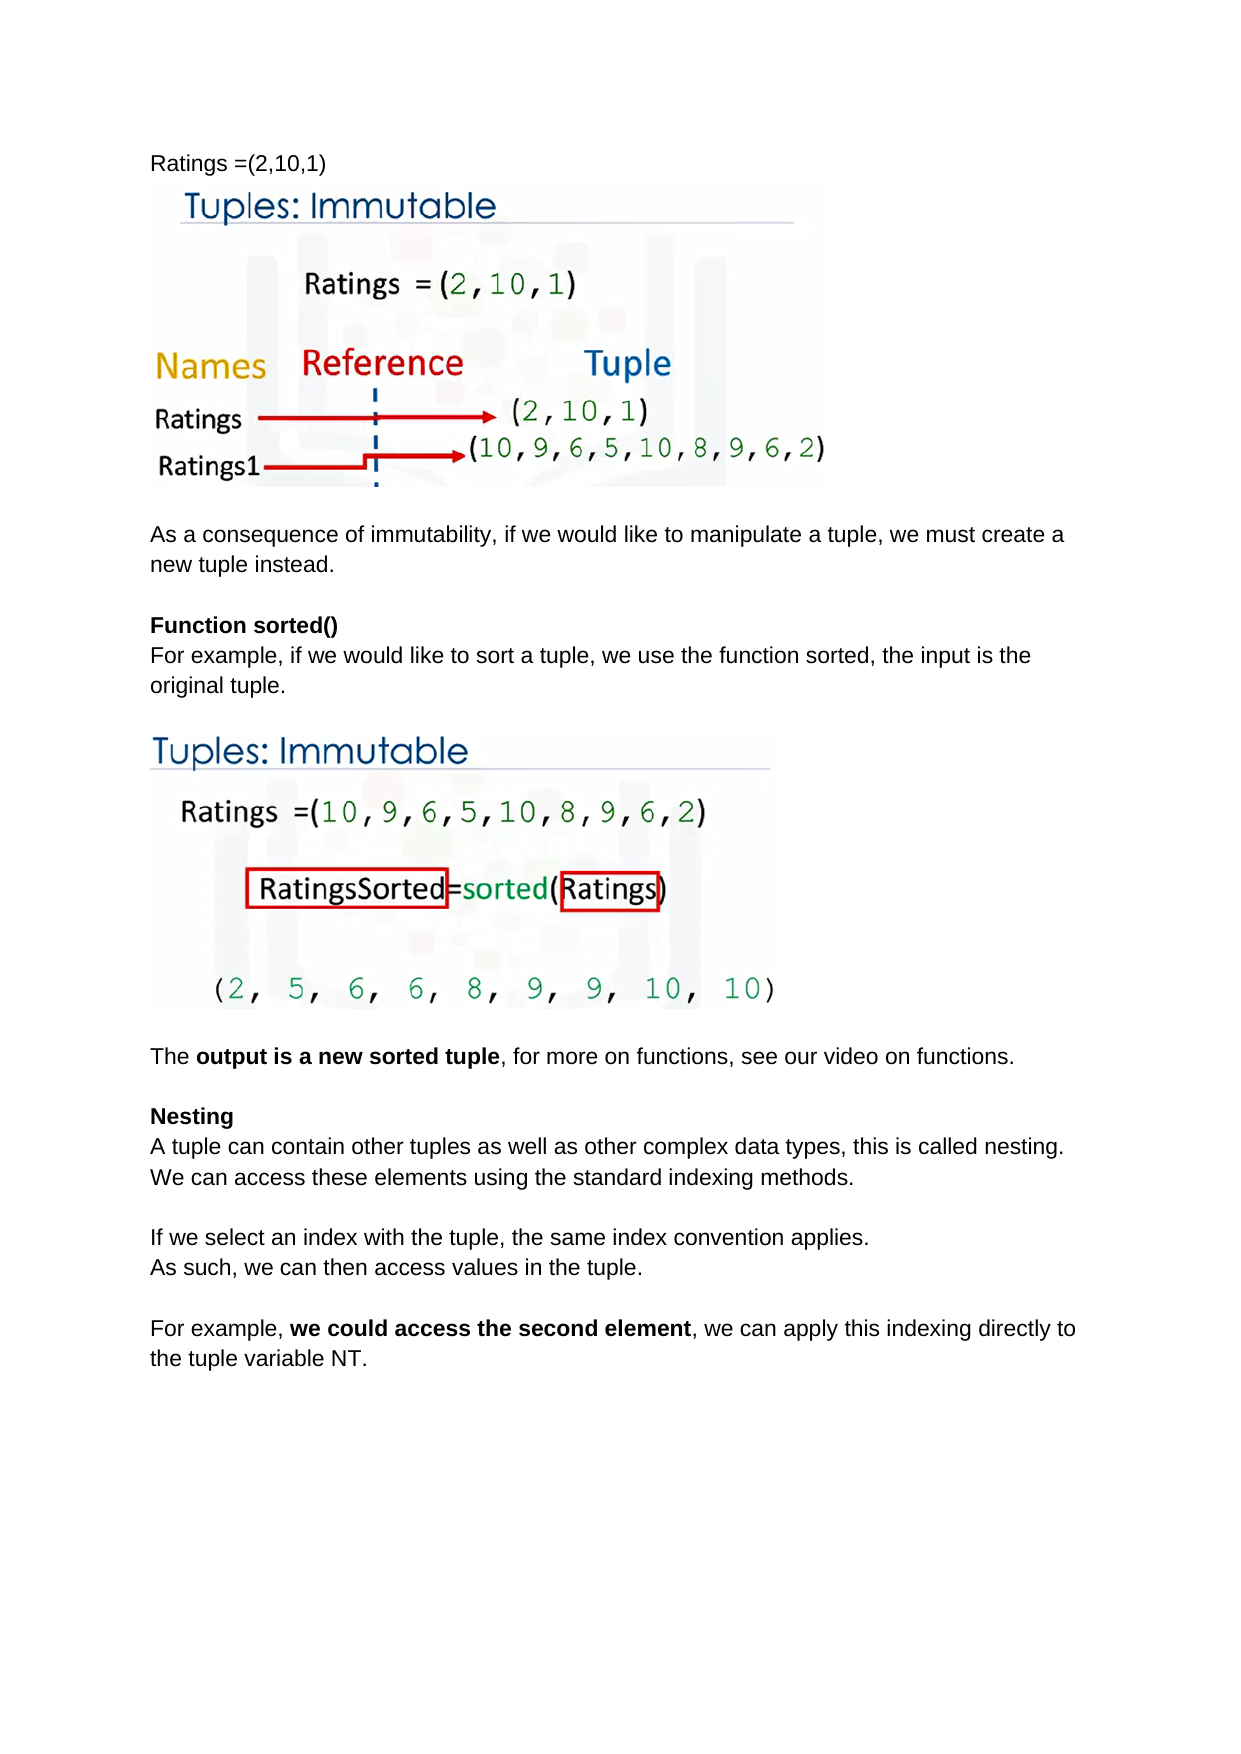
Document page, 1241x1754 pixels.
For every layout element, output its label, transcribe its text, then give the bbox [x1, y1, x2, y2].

text The output is a new sorted tuple, for more on functions, see our video on functions. [150, 1043, 1090, 1069]
text As a consequence of immutability, if we would like to manipulate a tuple, we must create a new tuple instead. [150, 521, 1090, 578]
text For example, if we would like to sort a tuple, we use the function sorted, the input is the original tuple. [150, 642, 1090, 698]
picture [150, 180, 829, 487]
picture [150, 732, 782, 1009]
text Function sorted() [150, 612, 1090, 638]
text Ratings =(2,10,1) [150, 150, 1090, 176]
text Nesting [150, 1103, 1090, 1129]
text As such, we can then access values in the tuple. [150, 1254, 1090, 1281]
text A tuple can contain other tuples as well as other complex data types, this is called nesting. We can access these elements using the standard indexing methods. [150, 1133, 1090, 1190]
text For example, we could access the second element, we can apply this indexing directly to the tuple variable NT. [150, 1314, 1090, 1371]
text If we select an index with the tuple, the same index convention applies. [150, 1224, 1090, 1250]
